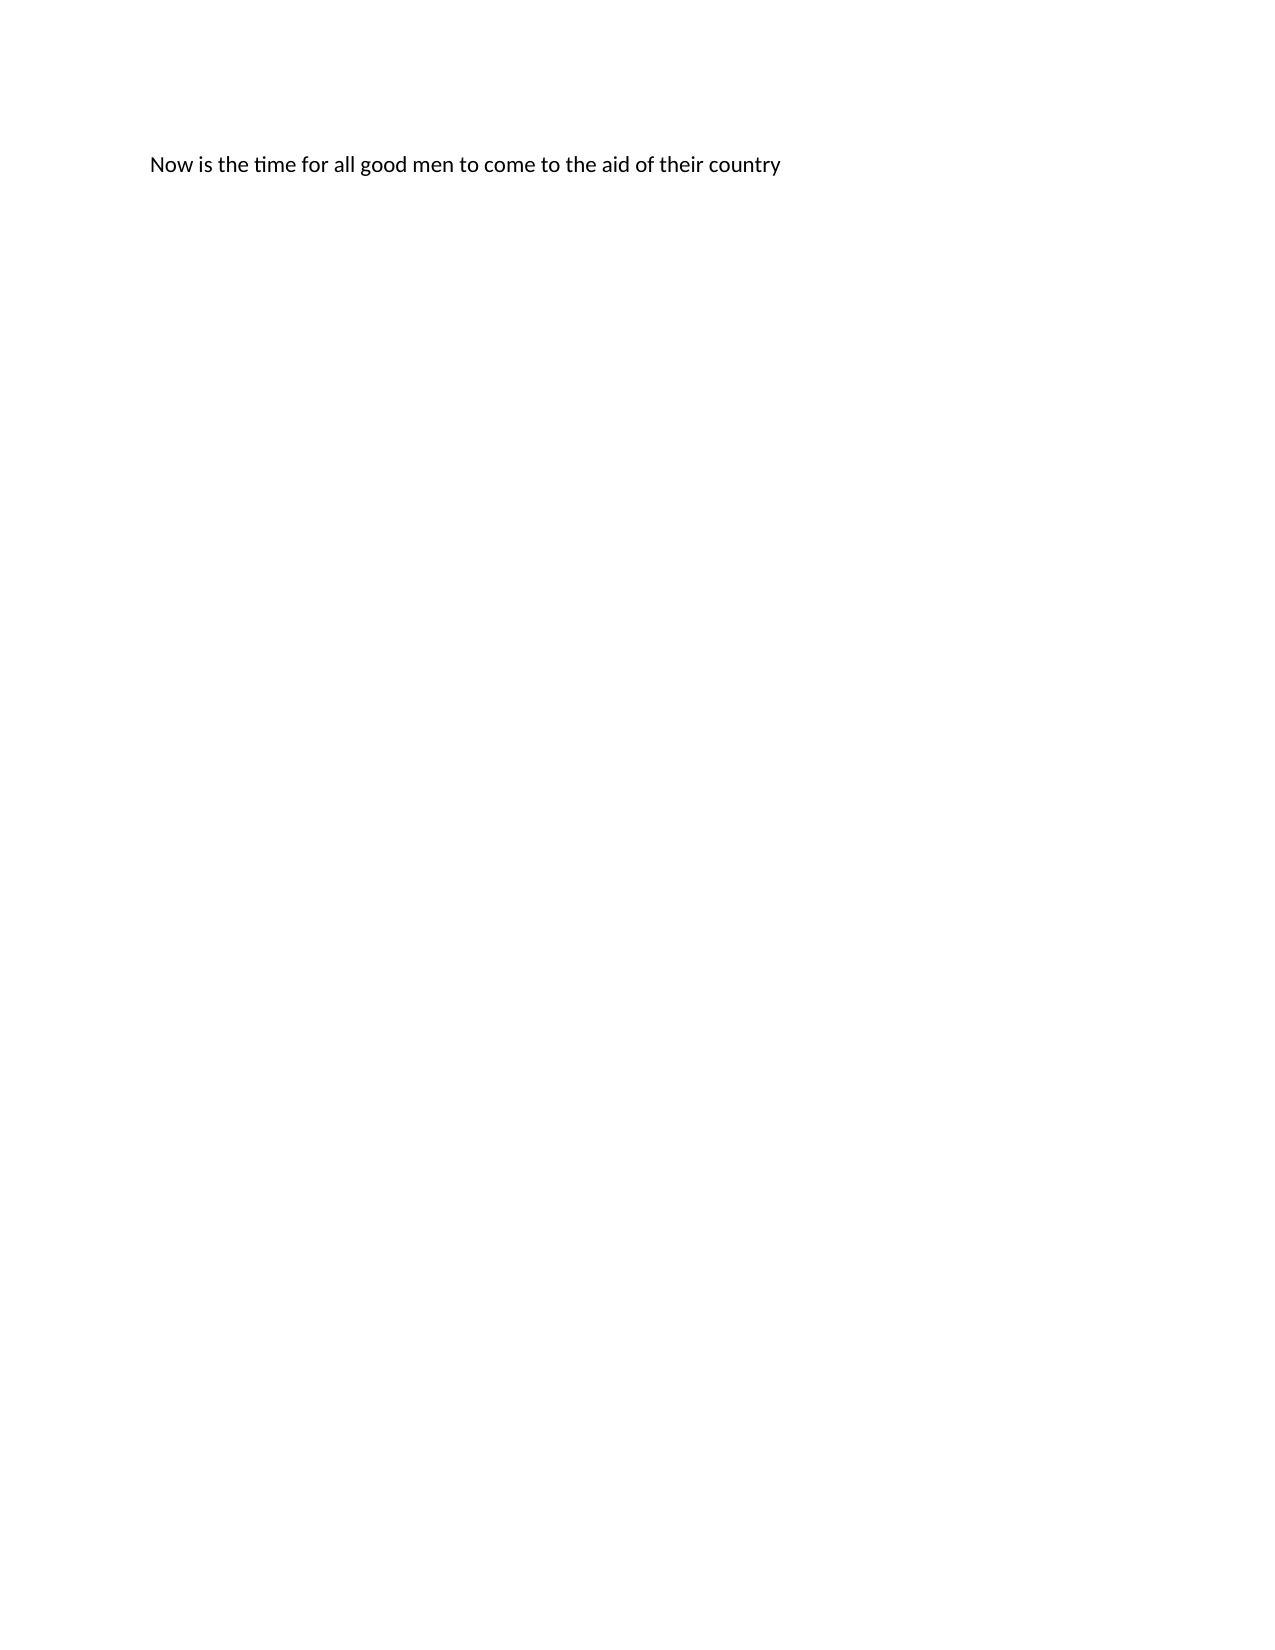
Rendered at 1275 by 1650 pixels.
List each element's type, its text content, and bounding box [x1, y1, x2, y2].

text Now is the time for all good men to come to the aid of their country [150, 150, 1125, 178]
